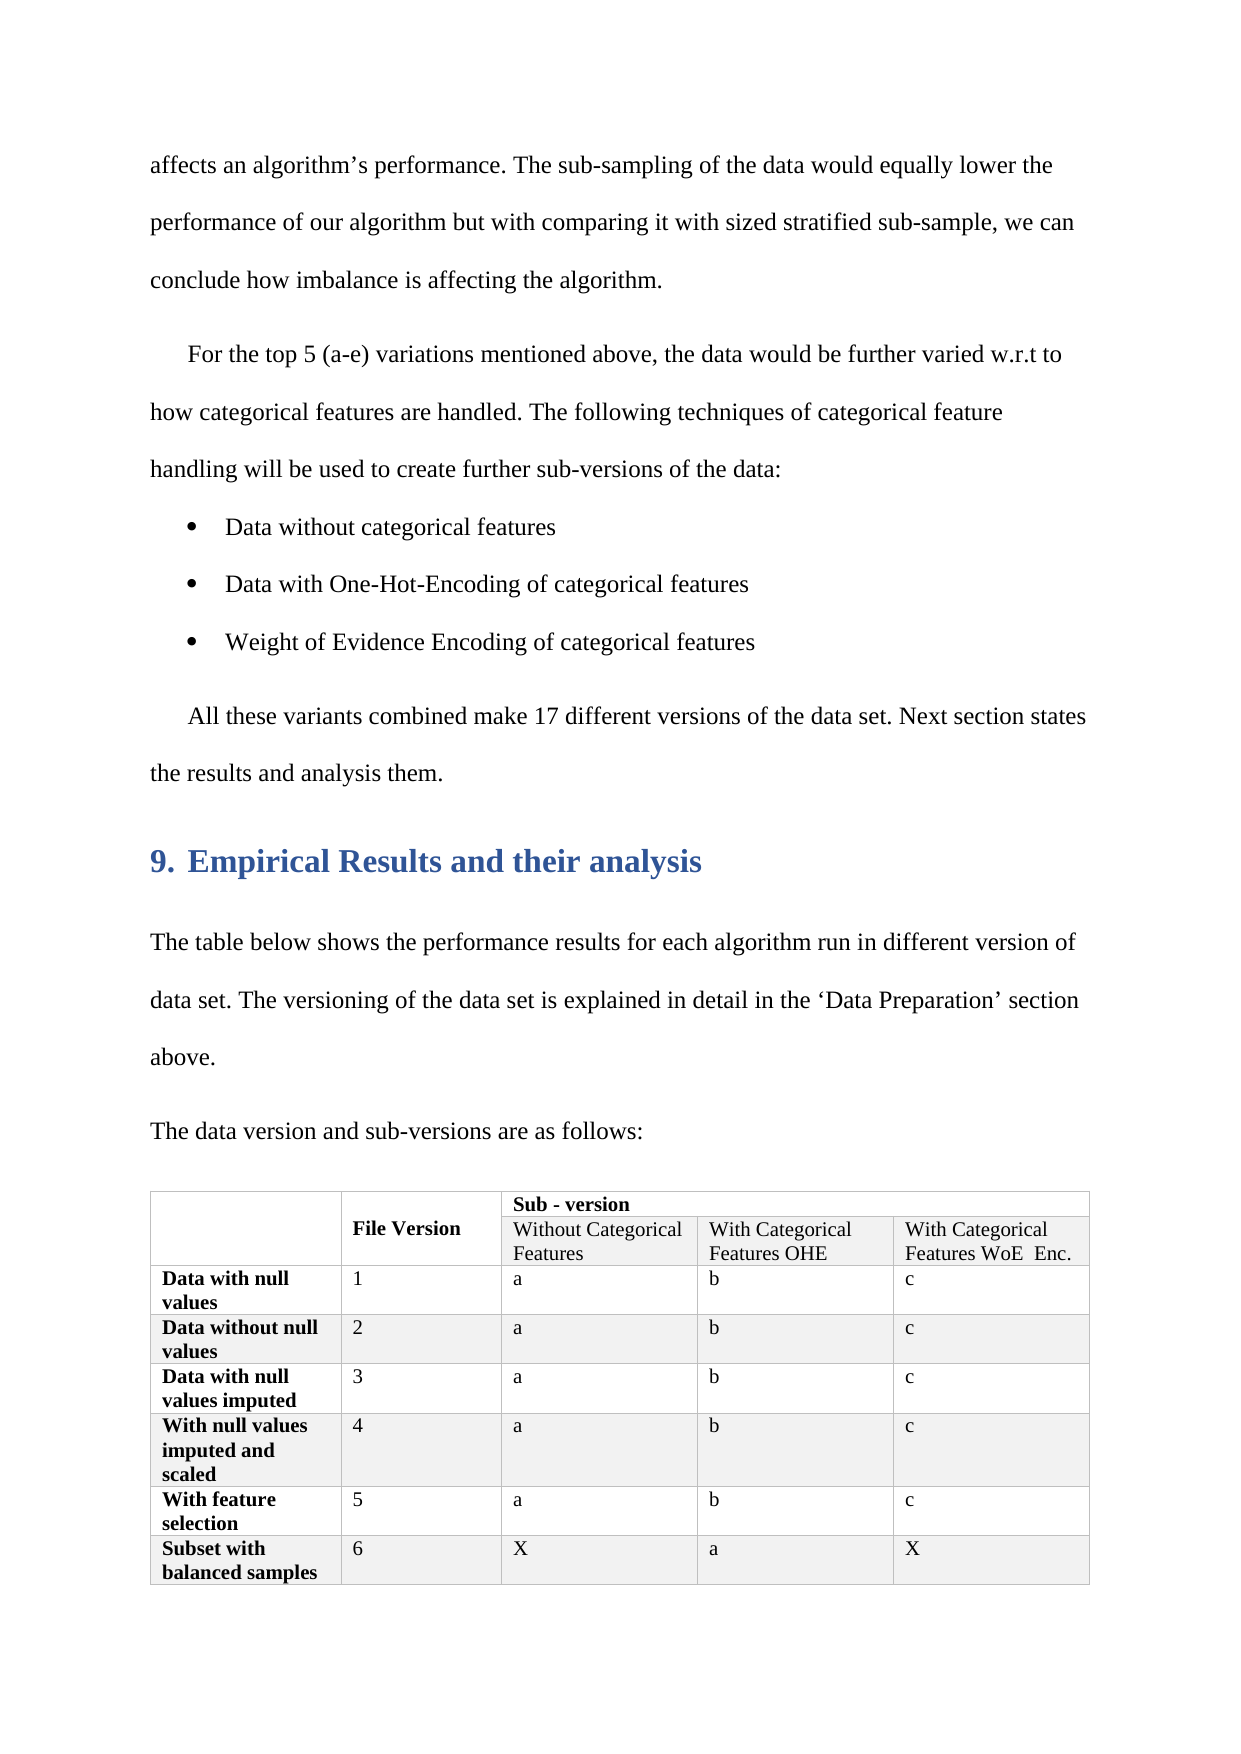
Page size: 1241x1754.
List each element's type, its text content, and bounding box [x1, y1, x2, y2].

table_cell With Categorical Features WoE Enc. [894, 1217, 1089, 1265]
table_cell c [894, 1414, 1089, 1486]
table_cell 1 [342, 1266, 501, 1314]
text All these variants combined make 17 different versions of the data set. Next section states the results and analysis them. [150, 701, 1090, 787]
list For the top 5 (a-e) variations mentioned above, the data would be further varied w.r.t to how categorical features are handled. The following techniques of categorical feature handling will be used to create further sub-versions of the data: [150, 339, 1090, 483]
table_cell Data with null values imputed [151, 1364, 341, 1412]
table_cell b [698, 1364, 893, 1412]
subtitle Empirical Results and their analysis [150, 841, 1090, 879]
table_cell c [894, 1364, 1089, 1412]
table_cell Without Categorical Features [502, 1217, 697, 1265]
table_cell c [894, 1487, 1089, 1535]
list Data with One-Hot-Encoding of categorical features [187, 569, 1090, 598]
table_cell a [502, 1414, 697, 1486]
text The table below shows the performance results for each algorithm run in different version of data set. The versioning of the data set is explained in detail in the ‘Data Preparation’ section above. [150, 927, 1090, 1071]
table_cell 4 [342, 1414, 501, 1486]
table_header Sub - version [502, 1192, 1089, 1216]
table_cell a [502, 1487, 697, 1535]
table_cell Data with null values [151, 1266, 341, 1314]
table_cell 2 [342, 1315, 501, 1363]
table_cell With Categorical Features OHE [698, 1217, 893, 1265]
table_cell X [894, 1536, 1089, 1584]
table_cell b [698, 1414, 893, 1486]
table_header File Version [342, 1192, 501, 1265]
table_cell b [698, 1315, 893, 1363]
text The data version and sub-versions are as follows: [150, 1116, 1090, 1145]
list Weight of Evidence Encoding of categorical features [187, 627, 1090, 655]
table_cell Data without null values [151, 1315, 341, 1363]
table_cell b [698, 1487, 893, 1535]
table_cell Subset with balanced samples [151, 1536, 341, 1584]
table_cell 3 [342, 1364, 501, 1412]
table_cell With feature selection [151, 1487, 341, 1535]
list Data without categorical features [187, 512, 1090, 540]
table_cell a [698, 1536, 893, 1584]
table_cell 5 [342, 1487, 501, 1535]
table_cell With null values imputed and scaled [151, 1414, 341, 1486]
table_cell X [502, 1536, 697, 1584]
table_cell 6 [342, 1536, 501, 1584]
table_cell a [502, 1364, 697, 1412]
table_header [151, 1192, 341, 1265]
table_cell a [502, 1315, 697, 1363]
table_cell c [894, 1266, 1089, 1314]
table_cell c [894, 1315, 1089, 1363]
table_cell a [502, 1266, 697, 1314]
table_cell b [698, 1266, 893, 1314]
